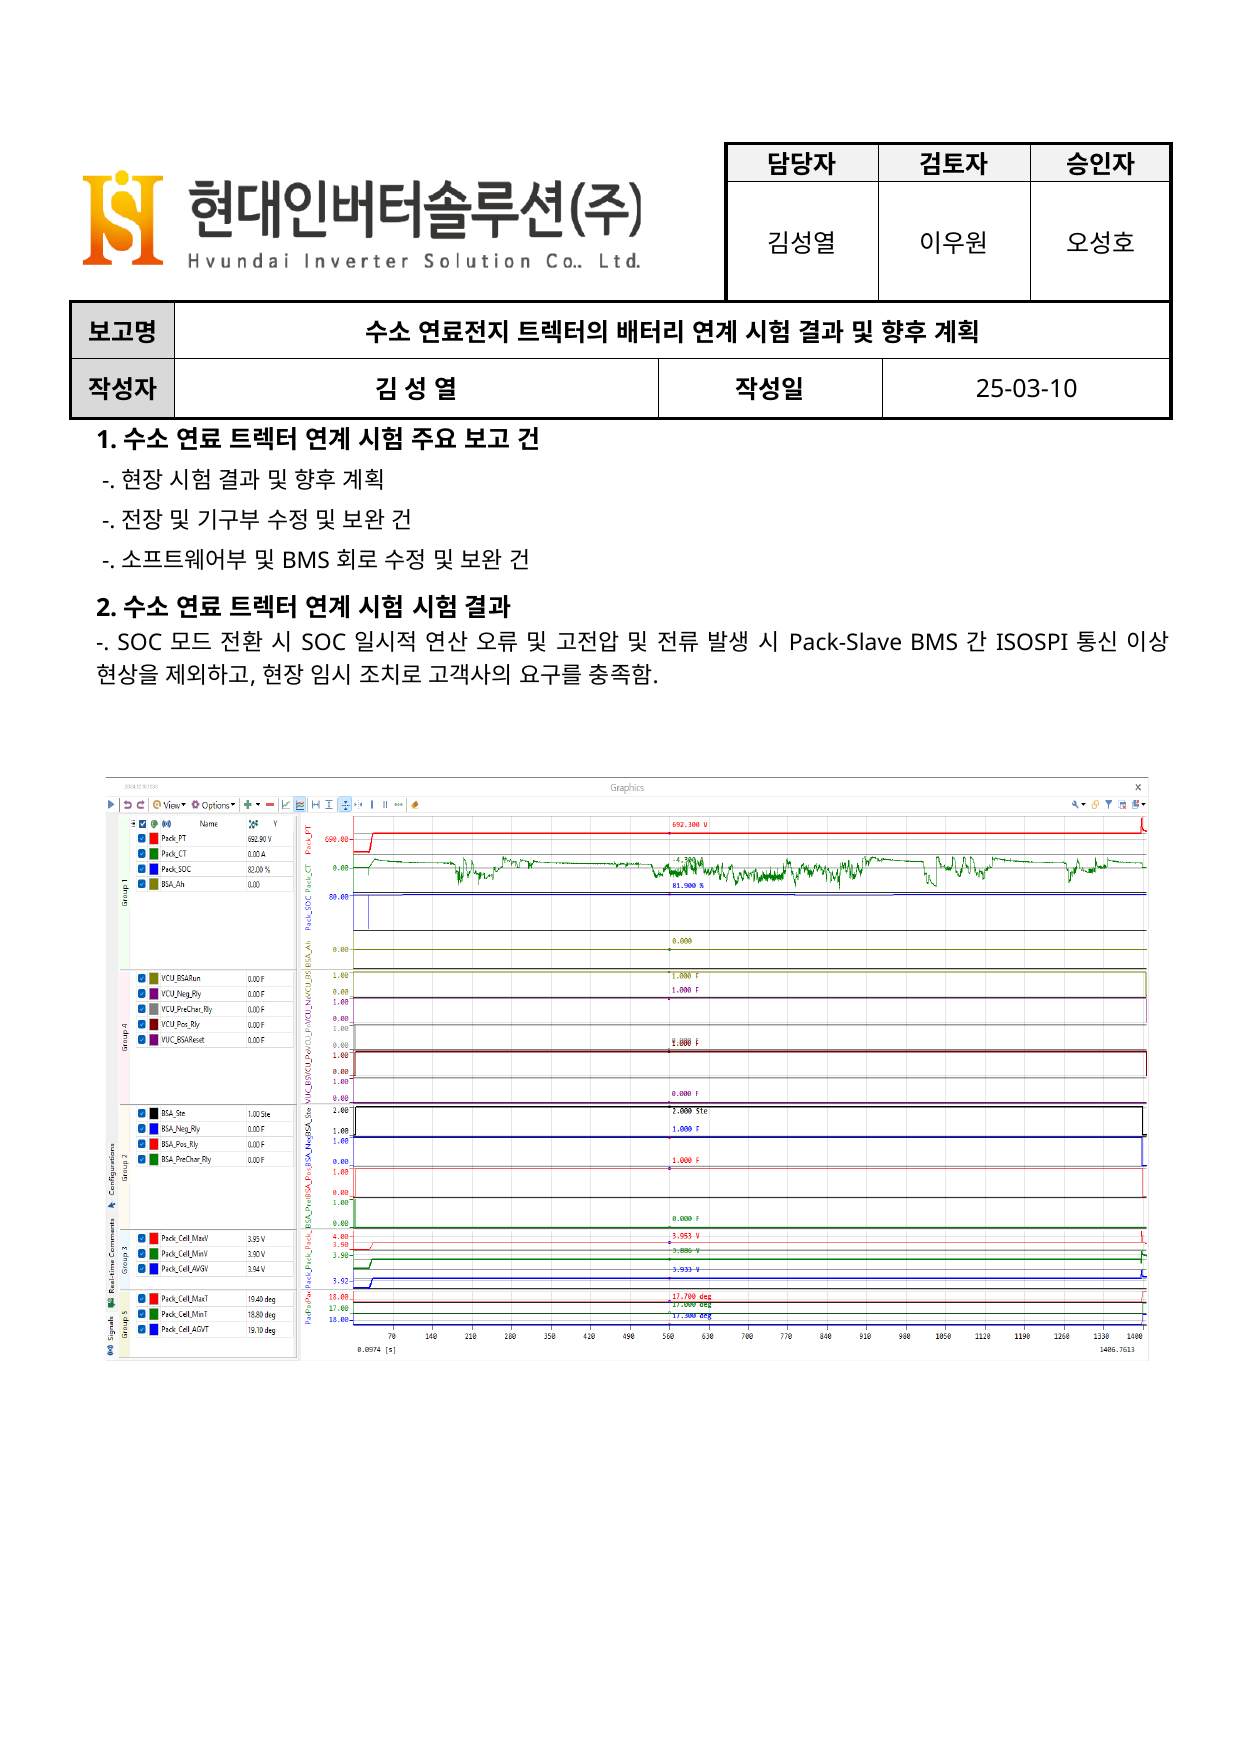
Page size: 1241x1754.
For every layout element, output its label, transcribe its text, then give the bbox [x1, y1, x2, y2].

table_cell 김성열 [728, 182, 878, 299]
table_cell 25-03-10 [883, 359, 1169, 417]
table_cell 보고명 [72, 303, 174, 358]
table_header 담당자 [728, 145, 878, 181]
table_cell 작성일 [659, 359, 882, 417]
table_header [71, 142, 724, 299]
text -. SOC 모드 전환 시 SOC 일시적 연산 오류 및 고전압 및 전류 발생 시 Pack-Slave BMS 간 ISOSPI 통신 이상 현상을 제외하고, 현장 임시 조치로 고객사의 요구를 충족함. [96, 623, 1169, 690]
subtitle 수소 연료 트렉터 연계 시험 시험 결과 [96, 587, 1144, 623]
text -. 현장 시험 결과 및 향후 계획 [102, 462, 1169, 496]
table_cell 작성자 [72, 359, 174, 417]
table_header 승인자 [1031, 145, 1169, 181]
table_cell 오성호 [1031, 182, 1169, 299]
text -. 소프트웨어부 및 BMS 회로 수정 및 보완 건 [102, 541, 1169, 575]
picture [105, 777, 1149, 1361]
picture [81, 170, 640, 267]
subtitle 수소 연료 트렉터 연계 시험 주요 보고 건 [96, 420, 1144, 456]
table_header 검토자 [879, 145, 1030, 181]
table_cell 수소 연료전지 트렉터의 배터리 연계 시험 결과 및 향후 계획 [175, 303, 1169, 358]
text -. 전장 및 기구부 수정 및 보완 건 [102, 502, 1169, 535]
table_cell 김 성 열 [175, 359, 658, 417]
table_cell 이우원 [879, 182, 1030, 299]
